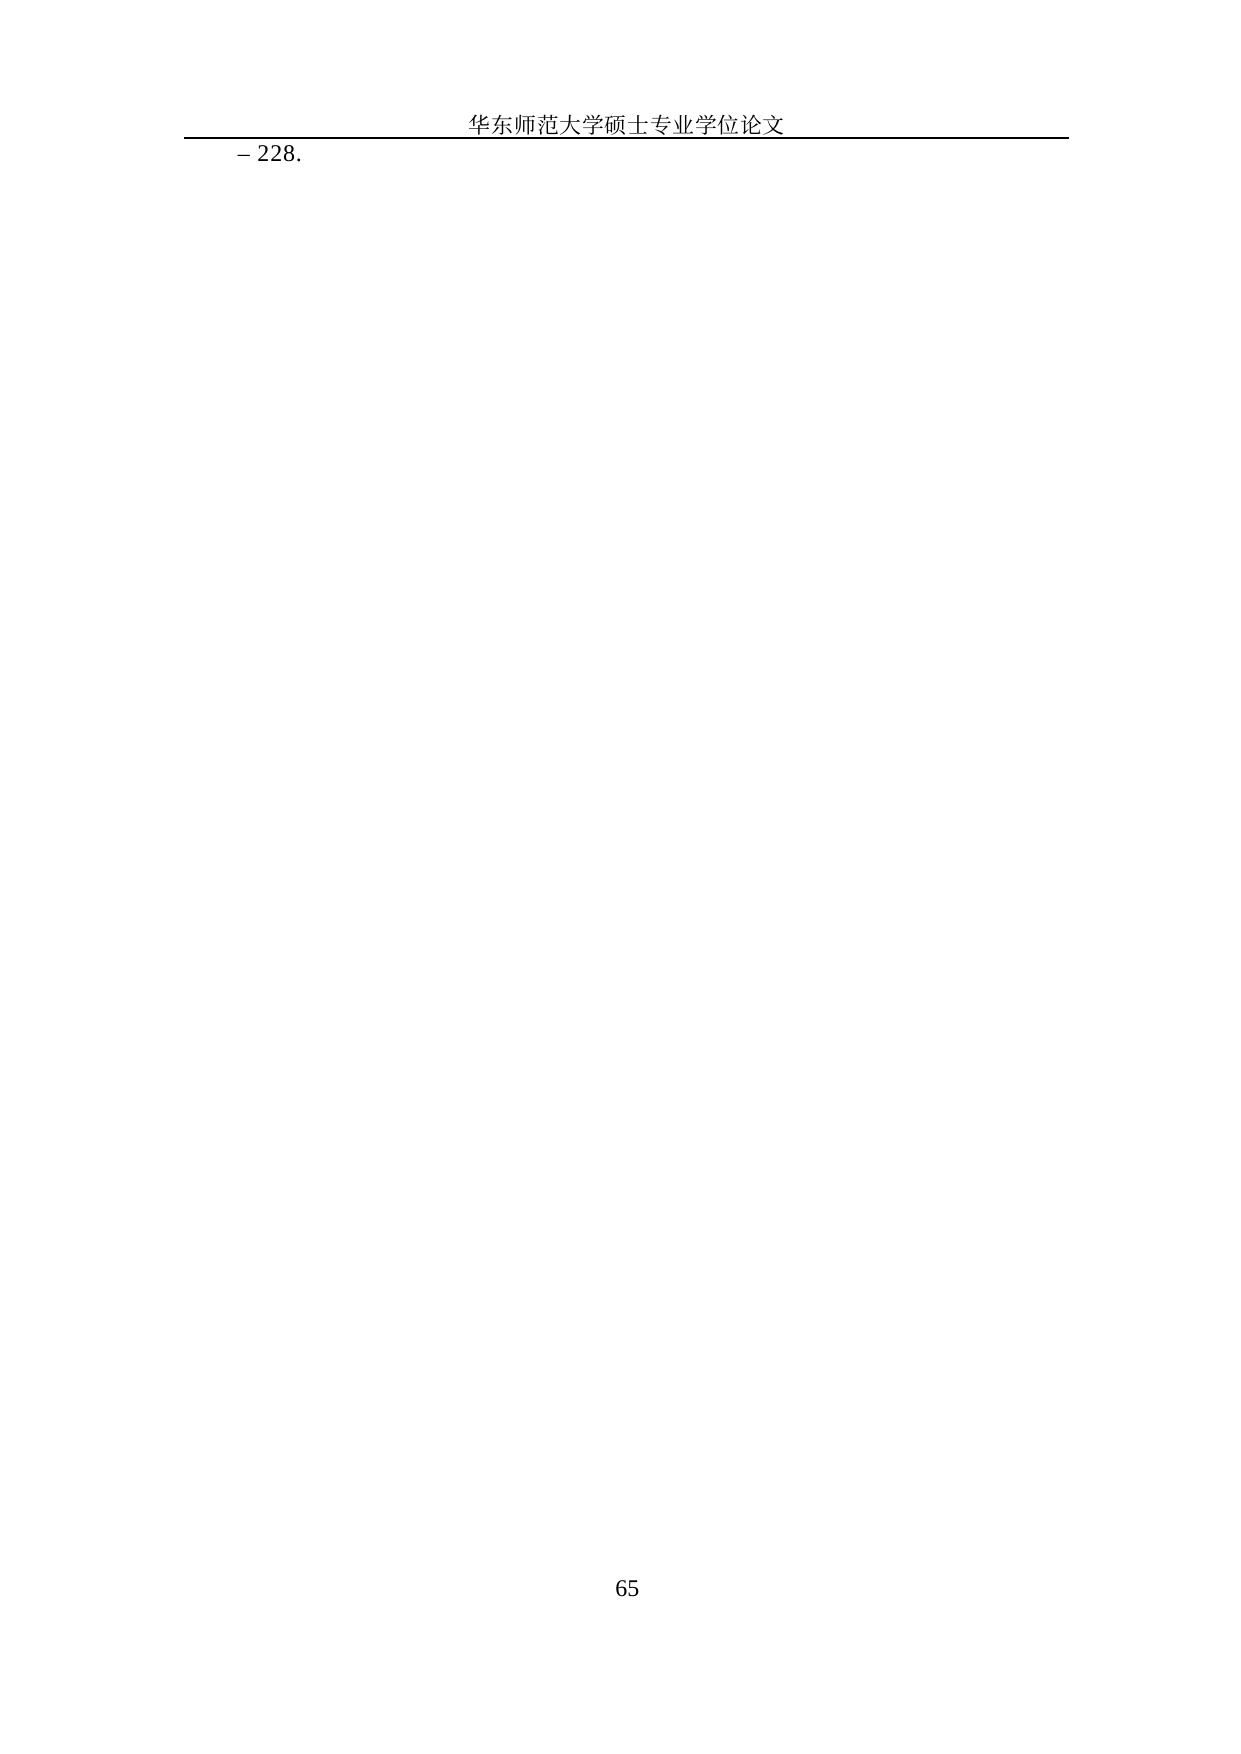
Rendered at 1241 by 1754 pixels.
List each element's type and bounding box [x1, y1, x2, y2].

text [186, 139, 1070, 167]
